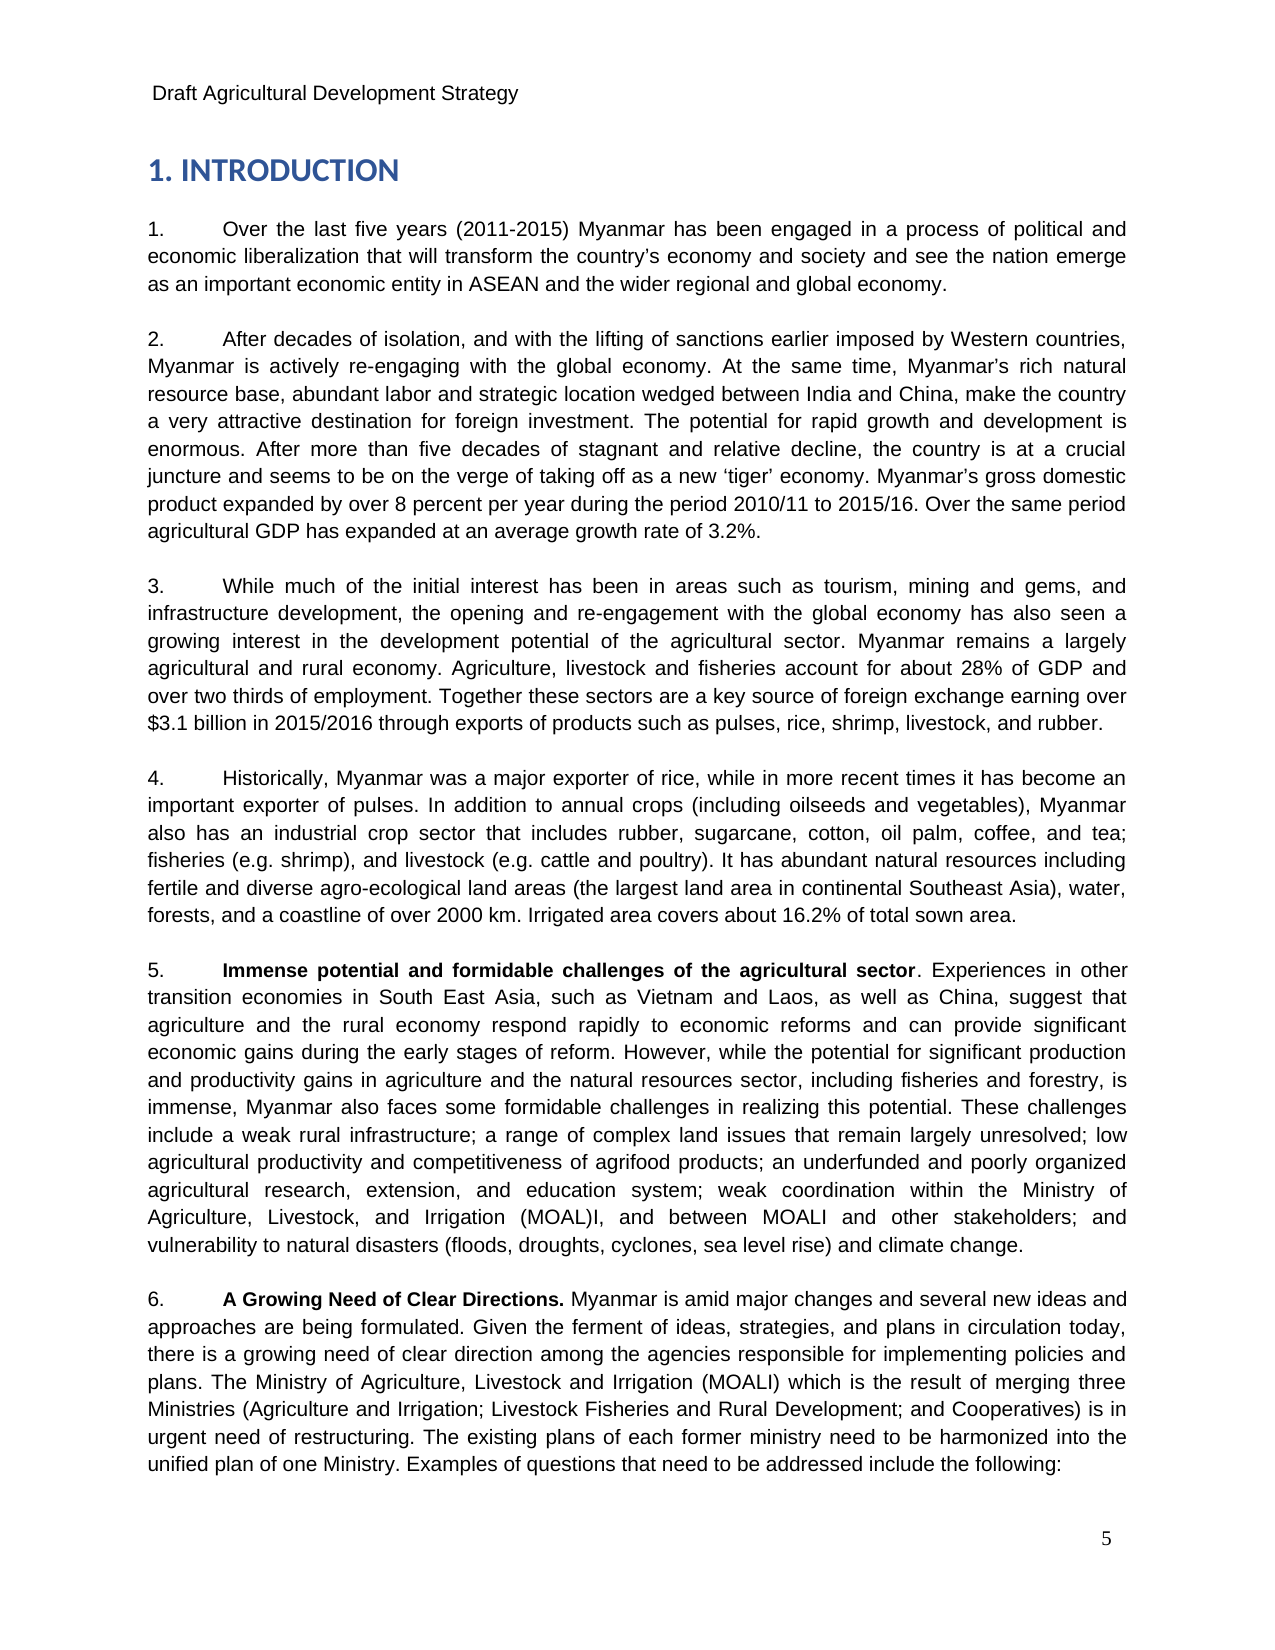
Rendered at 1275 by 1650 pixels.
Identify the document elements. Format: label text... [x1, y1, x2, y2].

list After decades of isolation, and with the lifting of sanctions earlier imposed by Western countries, Myanmar is actively re-engaging with the global economy. At the same time, Myanmar’s rich natural resource base, abundant labor and strategic location wedged between India and China, make the country a very attractive destination for foreign investment. The potential for rapid growth and development is enormous. After more than five decades of stagnant and relative decline, the country is at a crucial juncture and seems to be on the verge of taking off as a new ‘tiger’ economy. Myanmar’s gross domestic product expanded by over 8 percent per year during the period 2010/11 to 2015/16. Over the same period agricultural GDP has expanded at an average growth rate of 3.2%. [147, 326, 1128, 543]
list A Growing Need of Clear Directions. Myanmar is amid major changes and several new ideas and approaches are being formulated. Given the ferment of ideas, strategies, and plans in circulation today, there is a growing need of clear direction among the agencies responsible for implementing policies and plans. The Ministry of Agriculture, Livestock and Irrigation (MOALI) which is the result of merging three Ministries (Agriculture and Irrigation; Livestock Fisheries and Rural Development; and Cooperatives) is in urgent need of restructuring. The existing plans of each former ministry need to be harmonized into the unified plan of one Ministry. Examples of questions that need to be addressed include the following: [147, 1287, 1128, 1476]
subtitle 1. INTRODUCTION [147, 149, 1128, 190]
list Immense potential and formidable challenges of the agricultural sector. Experiences in other transition economies in South East Asia, such as Vietnam and Laos, as well as China, suggest that agriculture and the rural economy respond rapidly to economic reforms and can provide significant economic gains during the early stages of reform. However, while the potential for significant production and productivity gains in agriculture and the natural resources sector, including fisheries and forestry, is immense, Myanmar also faces some formidable challenges in realizing this potential. These challenges include a weak rural infrastructure; a range of complex land issues that remain largely unresolved; low agricultural productivity and competitiveness of agrifood products; an underfunded and poorly organized agricultural research, extension, and education system; weak coordination within the Ministry of Agriculture, Livestock, and Irrigation (MOAL)I, and between MOALI and other stakeholders; and vulnerability to natural disasters (floods, droughts, cyclones, sea level rise) and climate change. [147, 958, 1128, 1257]
list While much of the initial interest has been in areas such as tourism, mining and gems, and infrastructure development, the opening and re-engagement with the global economy has also seen a growing interest in the development potential of the agricultural sector. Myanmar remains a largely agricultural and rural economy. Agriculture, livestock and fisheries account for about 28% of GDP and over two thirds of employment. Together these sectors are a key source of foreign exchange earning over $3.1 billion in 2015/2016 through exports of products such as pulses, rice, shrimp, livestock, and rubber. [147, 573, 1128, 735]
list Historically, Myanmar was a major exporter of rice, while in more recent times it has become an important exporter of pulses. In addition to annual crops (including oilseeds and vegetables), Myanmar also has an industrial crop sector that includes rubber, sugarcane, cotton, oil palm, coffee, and tea; fisheries (e.g. shrimp), and livestock (e.g. cattle and poultry). It has abundant natural resources including fertile and diverse agro-ecological land areas (the largest land area in continental Southeast Asia), water, forests, and a coastline of over 2000 km. Irrigated area covers about 16.2% of total sown area. [147, 766, 1128, 927]
list Over the last five years (2011-2015) Myanmar has been engaged in a process of political and economic liberalization that will transform the country’s economy and society and see the nation emerge as an important economic entity in ASEAN and the wider regional and global economy. [147, 217, 1128, 296]
